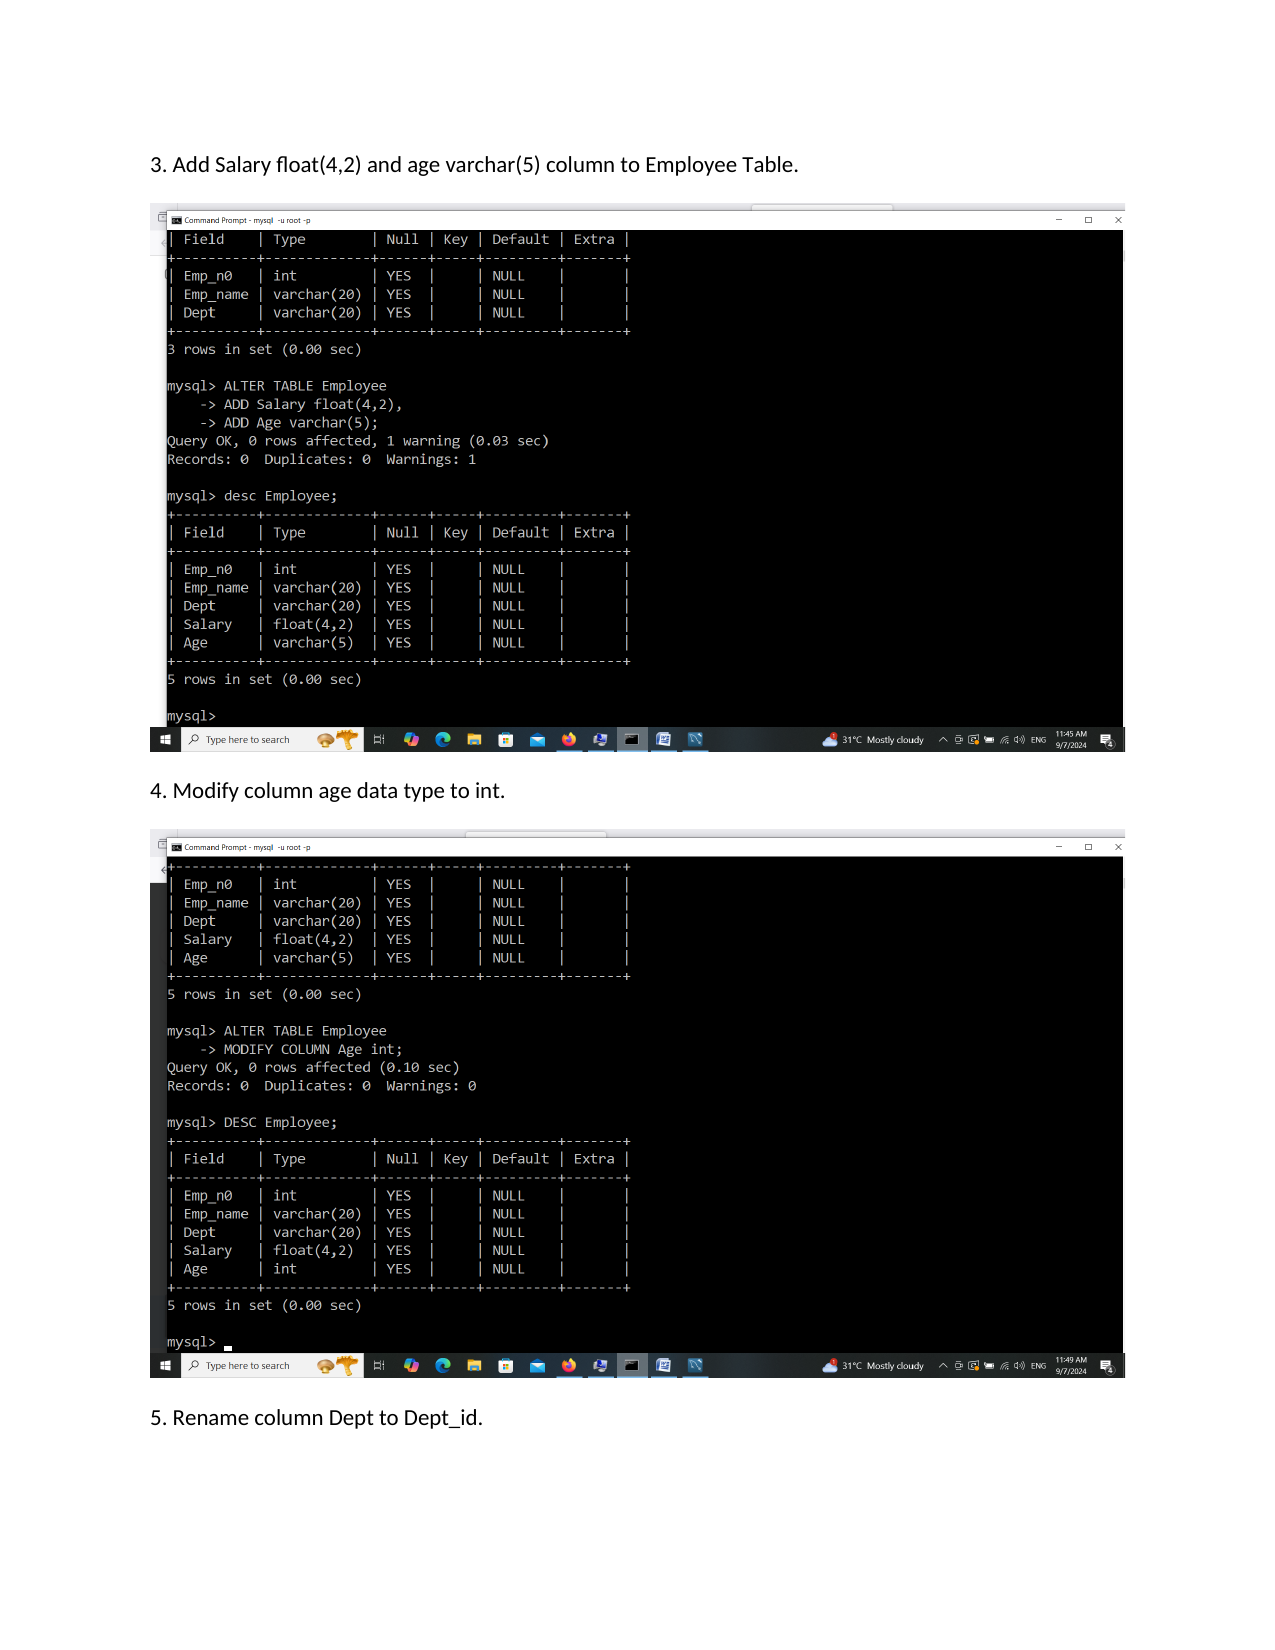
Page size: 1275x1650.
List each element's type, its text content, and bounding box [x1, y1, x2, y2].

text 5. Rename column Dept to Dept_id. [150, 1403, 1125, 1431]
picture [150, 203, 1125, 752]
picture [150, 829, 1125, 1378]
text 3. Add Salary float(4,2) and age varchar(5) column to Employee Table. [150, 150, 1125, 178]
text 4. Modify column age data type to int. [150, 776, 1125, 804]
